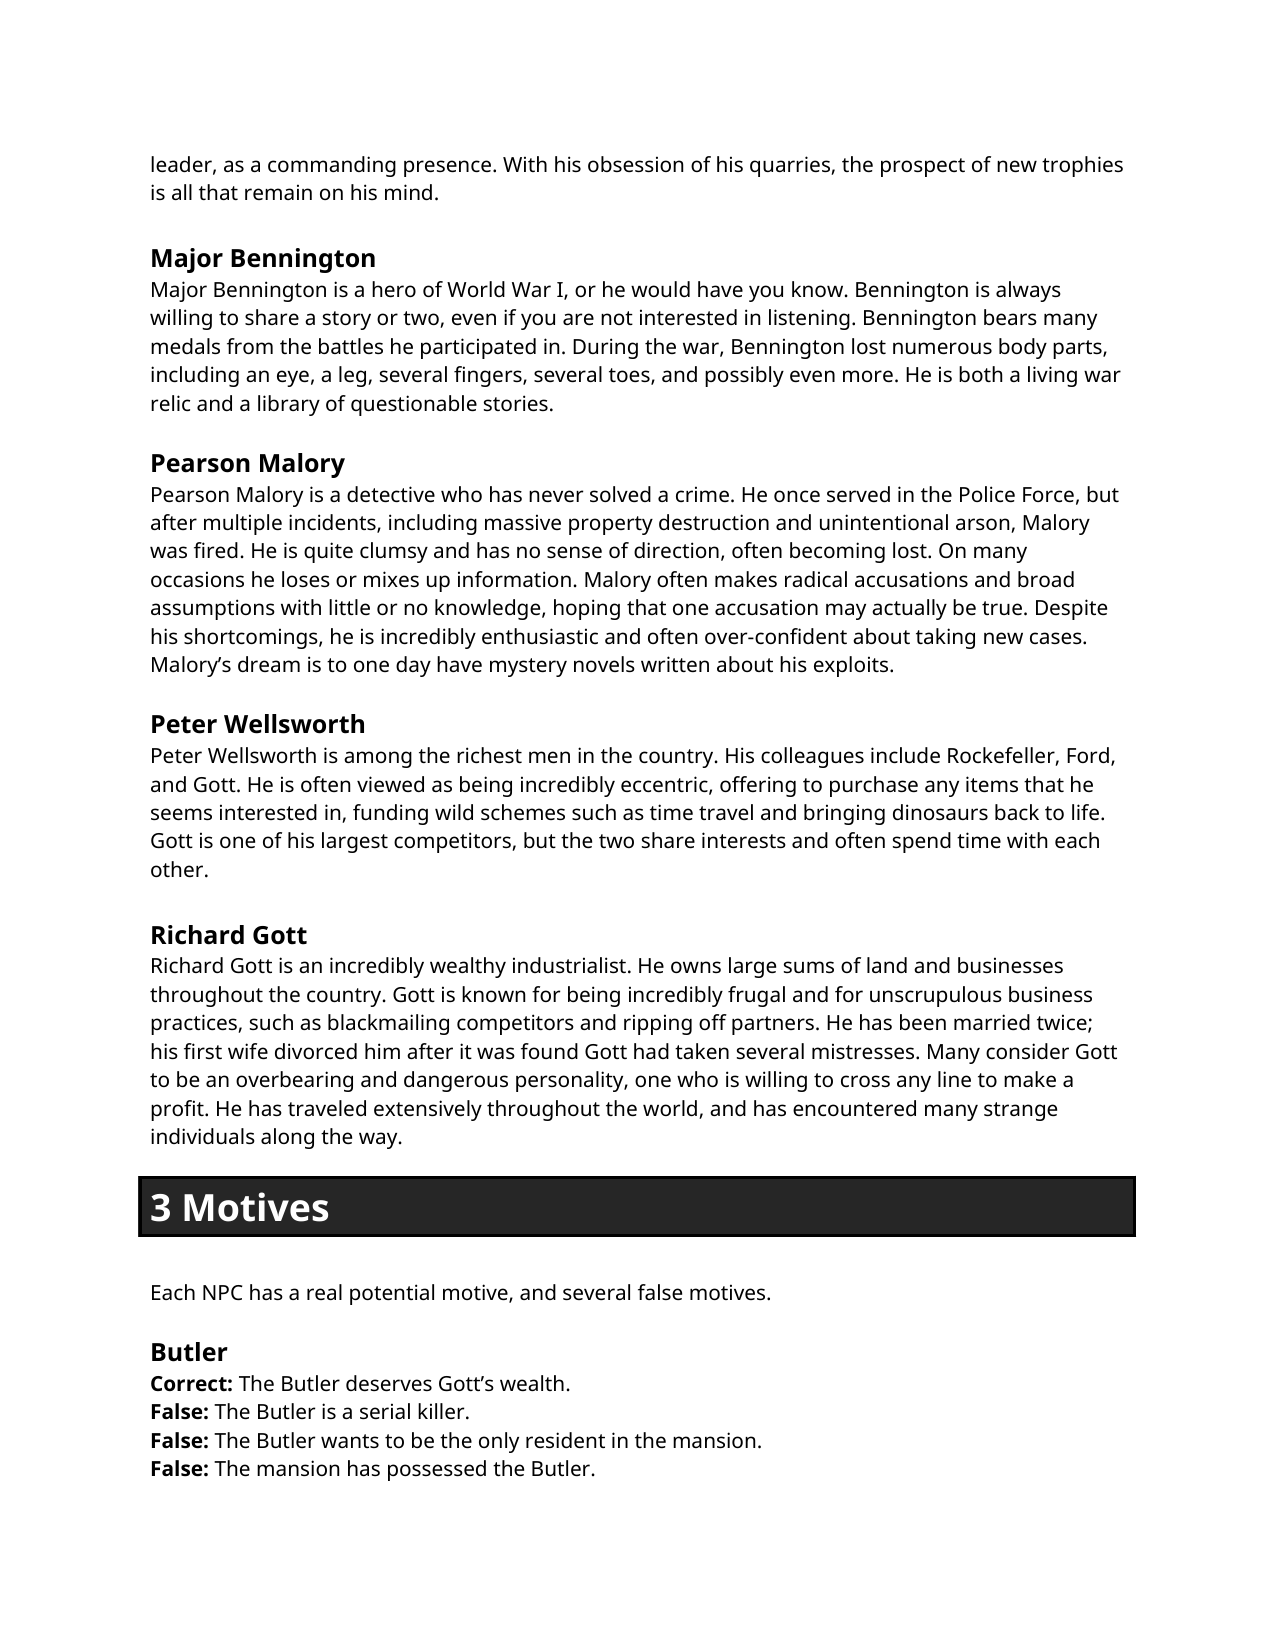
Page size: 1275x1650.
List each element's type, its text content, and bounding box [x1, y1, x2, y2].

text Butler [150, 1335, 1125, 1369]
text Major Bennington [150, 241, 1125, 275]
text False: The Butler wants to be the only resident in the mansion. [150, 1426, 1125, 1454]
text Richard Gott is an incredibly wealthy industrialist. He owns large sums of land and businesses throughout the country. Gott is known for being incredibly frugal and for unscrupulous business practices, such as blackmailing competitors and ripping off partners. He has been married twice; his first wife divorced him after it was found Gott had taken several mistresses. Many consider Gott to be an overbearing and dangerous personality, one who is willing to cross any line to make a profit. He has traveled extensively throughout the world, and has encountered many strange individuals along the way. [150, 952, 1125, 1151]
text Pearson Malory [150, 446, 1125, 480]
text Correct: The Butler deserves Gott’s wealth. [150, 1369, 1125, 1397]
subtitle Motives [142, 1179, 1133, 1234]
text False: The mansion has possessed the Butler. [150, 1454, 1125, 1483]
text False: The Butler is a serial killer. [150, 1397, 1125, 1426]
text Peter Wellsworth is among the richest men in the country. His colleagues include Rockefeller, Ford, and Gott. He is often viewed as being incredibly eccentric, offering to purchase any items that he seems interested in, funding wild schemes such as time travel and bringing dinosaurs back to life. Gott is one of his largest competitors, but the two share interests and often spend time with each other. [150, 741, 1125, 883]
text Pearson Malory is a detective who has never solved a crime. He once served in the Police Force, but after multiple incidents, including massive property destruction and unintentional arson, Malory was fired. He is quite clumsy and has no sense of direction, often becoming lost. On many occasions he loses or mixes up information. Malory often makes radical accusations and broad assumptions with little or no knowledge, hoping that one accusation may actually be true. Despite his shortcomings, he is incredibly enthusiastic and often over-confident about taking new cases. Malory’s dream is to one day have mystery novels written about his exploits. [150, 480, 1125, 679]
text Major Bennington is a hero of World War I, or he would have you know. Bennington is always willing to share a story or two, even if you are not interested in listening. Bennington bears many medals from the battles he participated in. During the war, Bennington lost numerous body parts, including an eye, a leg, several fingers, several toes, and possibly even more. He is both a living war relic and a library of questionable stories. [150, 275, 1125, 417]
text Peter Wellsworth [150, 707, 1125, 741]
text Richard Gott [150, 917, 1125, 952]
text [150, 150, 1125, 207]
text Each NPC has a real potential motive, and several false motives. [150, 1278, 1125, 1306]
